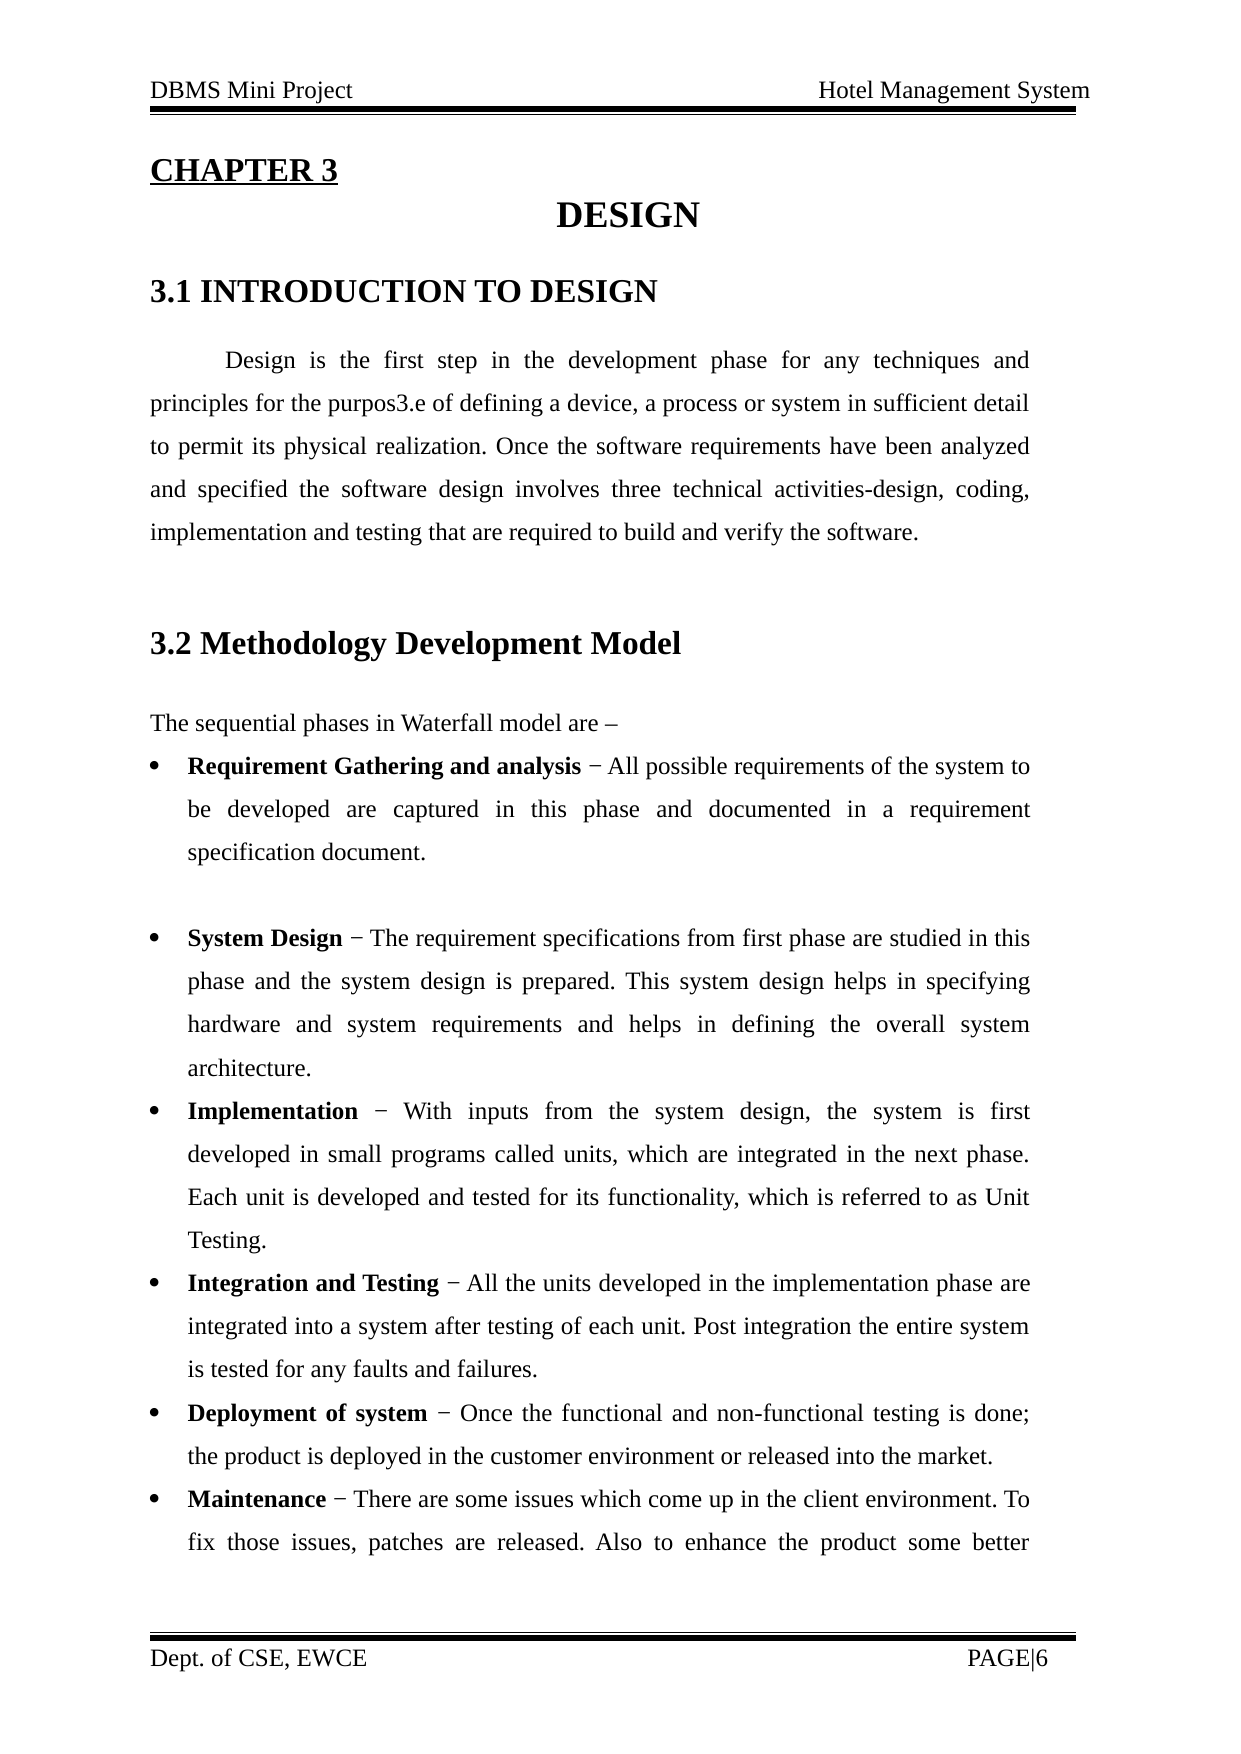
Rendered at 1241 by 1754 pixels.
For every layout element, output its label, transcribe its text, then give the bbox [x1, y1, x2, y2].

list CHAPTER 3 [150, 150, 1031, 188]
list Integration and Testing − All the units developed in the implementation phase are integrated into a system after testing of each unit. Post integration the entire system is tested for any faults and failures. [150, 1268, 1031, 1383]
list Deployment of system − Once the functional and non-functional testing is done; the product is deployed in the customer environment or released into the market. [150, 1398, 1031, 1469]
list 3.1 INTRODUCTION TO DESIGN [150, 271, 1031, 309]
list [150, 1484, 1031, 1556]
list System Design − The requirement specifications from first phase are studied in this phase and the system design is prepared. This system design helps in specifying hardware and system requirements and helps in defining the overall system architecture. [150, 923, 1031, 1081]
list 3.2 Methodology Development Model [150, 623, 1031, 662]
list The sequential phases in Waterfall model are – [150, 708, 1031, 736]
list Design is the first step in the development phase for any techniques and principles for the purpos3.e of defining a device, a process or system in sufficient detail to permit its physical realization. Once the software requirements have been analyzed and specified the software design involves three technical activities-design, coding, implementation and testing that are required to build and verify the software. [150, 345, 1031, 546]
list Requirement Gathering and analysis − All possible requirements of the system to be developed are captured in this phase and documented in a requirement specification document. [150, 751, 1031, 866]
list Implementation − With inputs from the system design, the system is first developed in small programs called units, which are integrated in the next phase. Each unit is developed and tested for its functionality, which is referred to as Unit Testing. [150, 1096, 1031, 1254]
list DESIGN [225, 192, 1031, 235]
